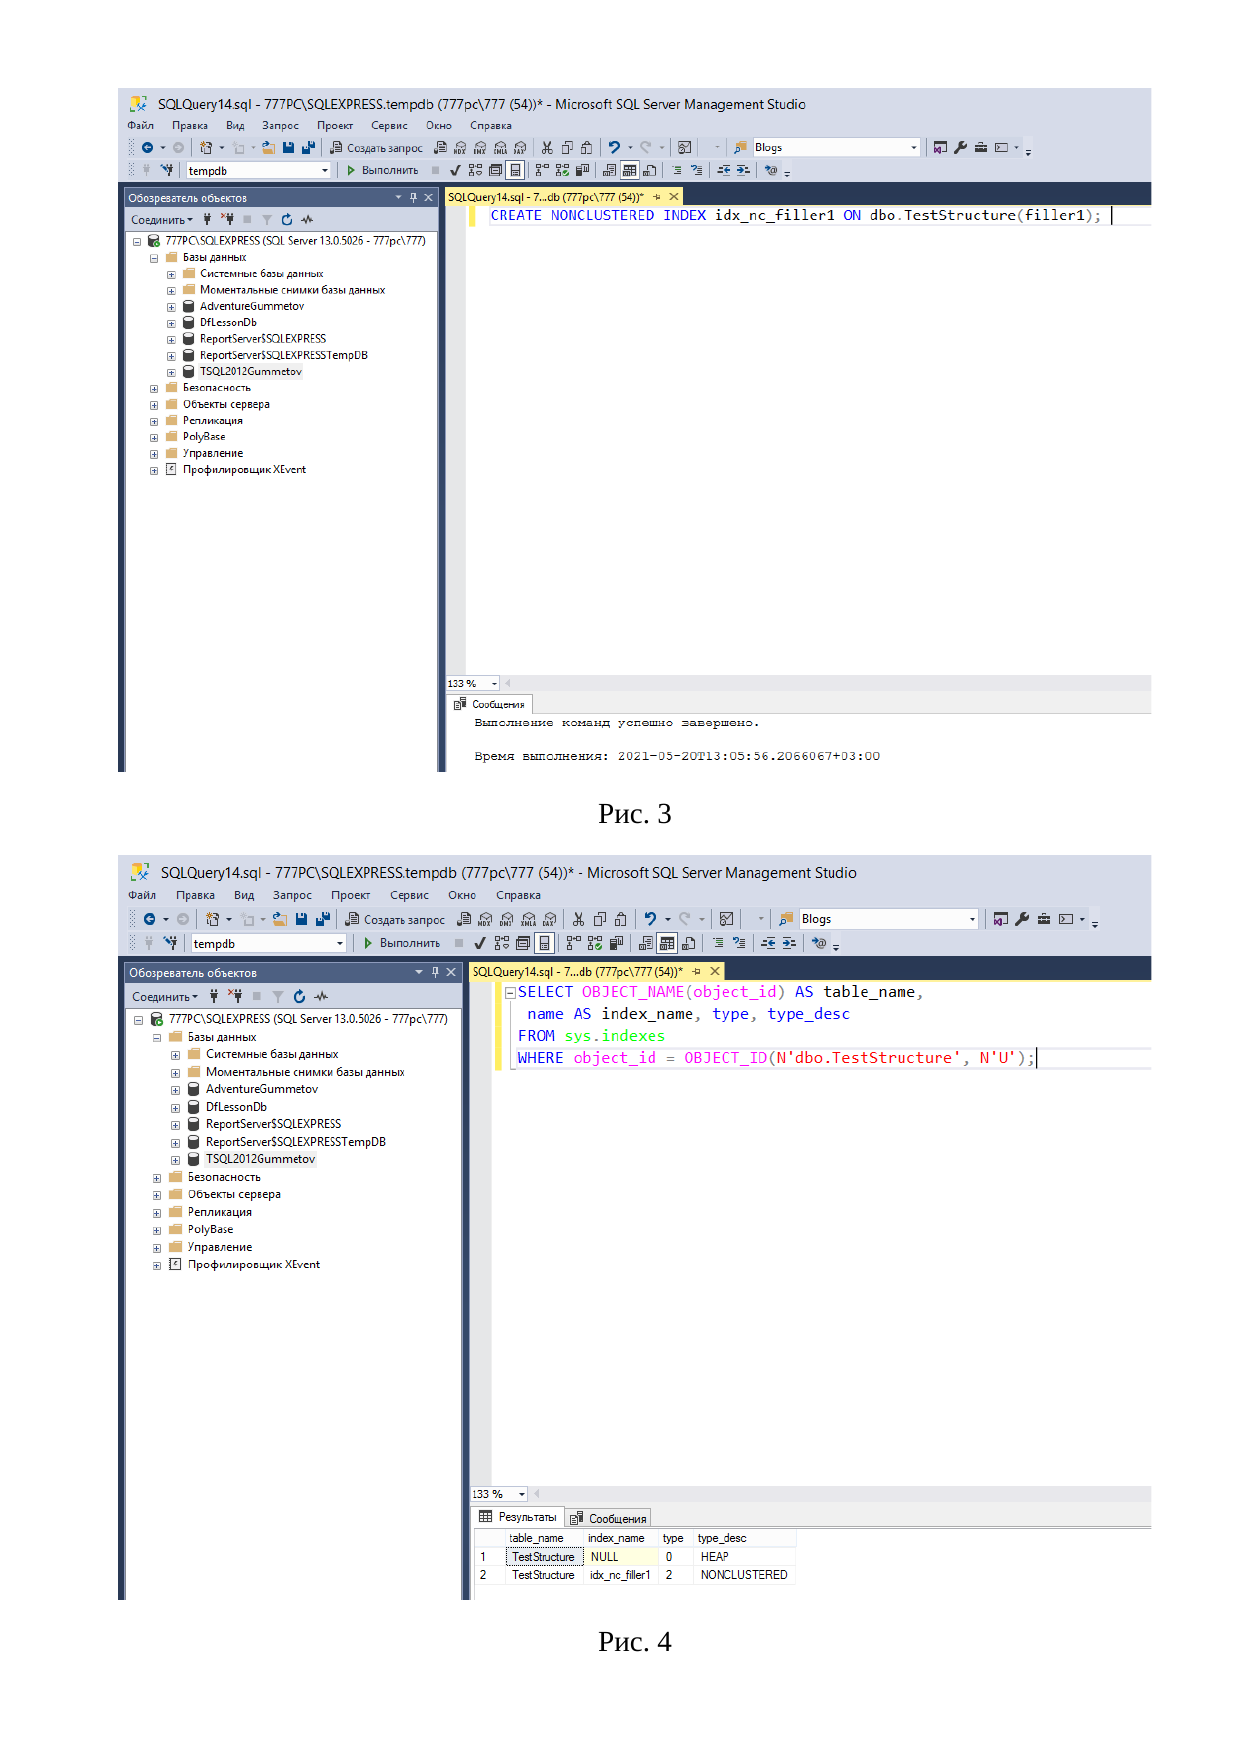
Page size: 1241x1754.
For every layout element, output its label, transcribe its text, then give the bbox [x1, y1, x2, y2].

picture [118, 88, 1152, 772]
picture [118, 855, 1152, 1600]
text Рис. 4 [118, 1624, 1152, 1658]
text Рис. 3 [118, 796, 1152, 830]
